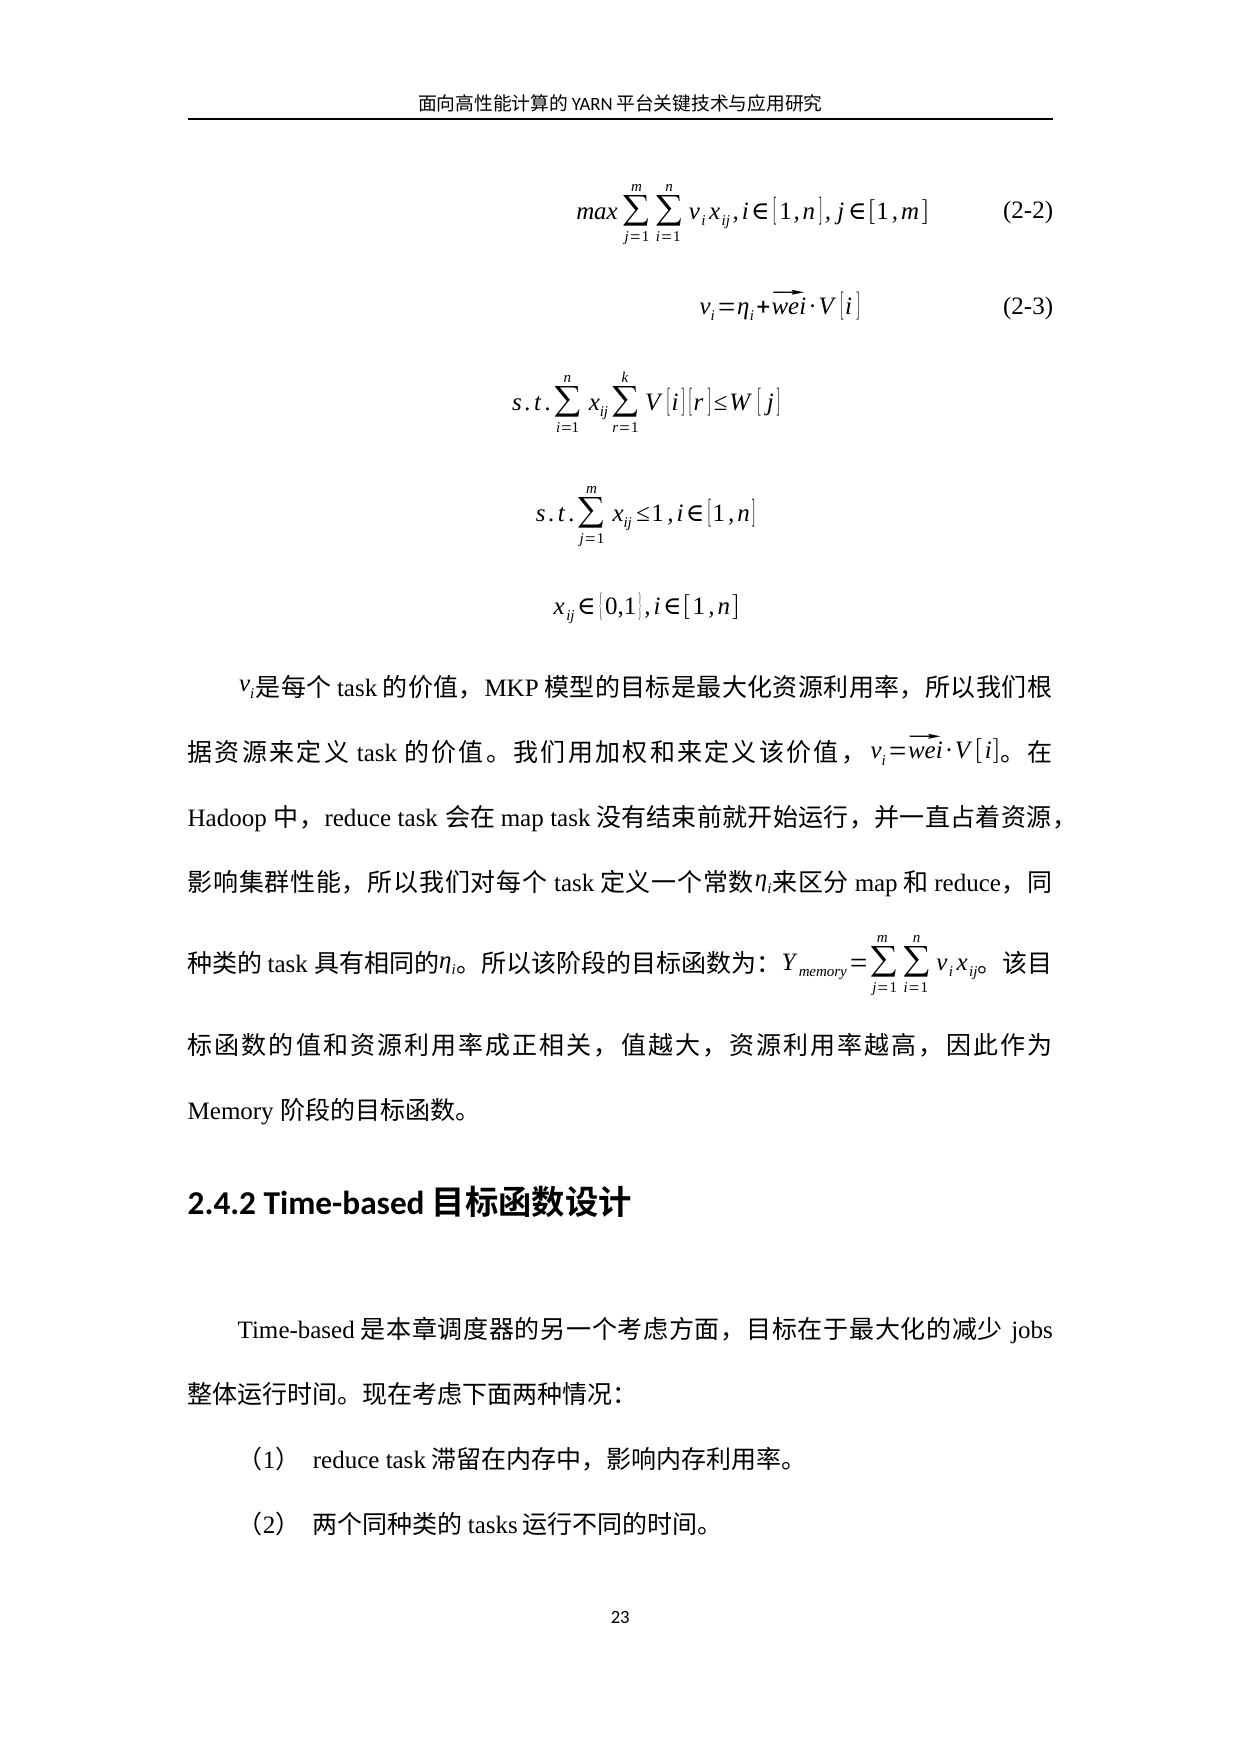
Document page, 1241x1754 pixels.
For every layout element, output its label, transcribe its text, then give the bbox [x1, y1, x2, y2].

text Time-based是本章调度器的另一个考虑方面，目标在于最大化的减少jobs整体运行时间。现在考虑下面两种情况： [187, 1295, 1053, 1425]
list reduce task滞留在内存中，影响内存利用率。 [238, 1425, 1053, 1490]
subtitle 2.4.2 Time-based目标函数设计 [187, 1168, 1053, 1233]
text (2-2) [187, 162, 1053, 259]
text (2-3) [187, 274, 1053, 339]
list 两个同种类的tasks运行不同的时间。 [238, 1490, 1053, 1555]
text 是每个task的价值，MKP模型的目标是最大化资源利用率，所以我们根据资源来定义task的价值。我们用加权和来定义该价值，。在Hadoop 中，reduce task 会在map task没有结束前就开始运行，并一直占着资源，影响集群性能，所以我们对每个task定义一个常数来区分map和reduce，同种类的task 具有相同的。所以该阶段的目标函数为：。该目标函数的值和资源利用率成正相关，值越大，资源利用率越高，因此作为Memory 阶段的目标函数。 [187, 653, 1053, 1141]
